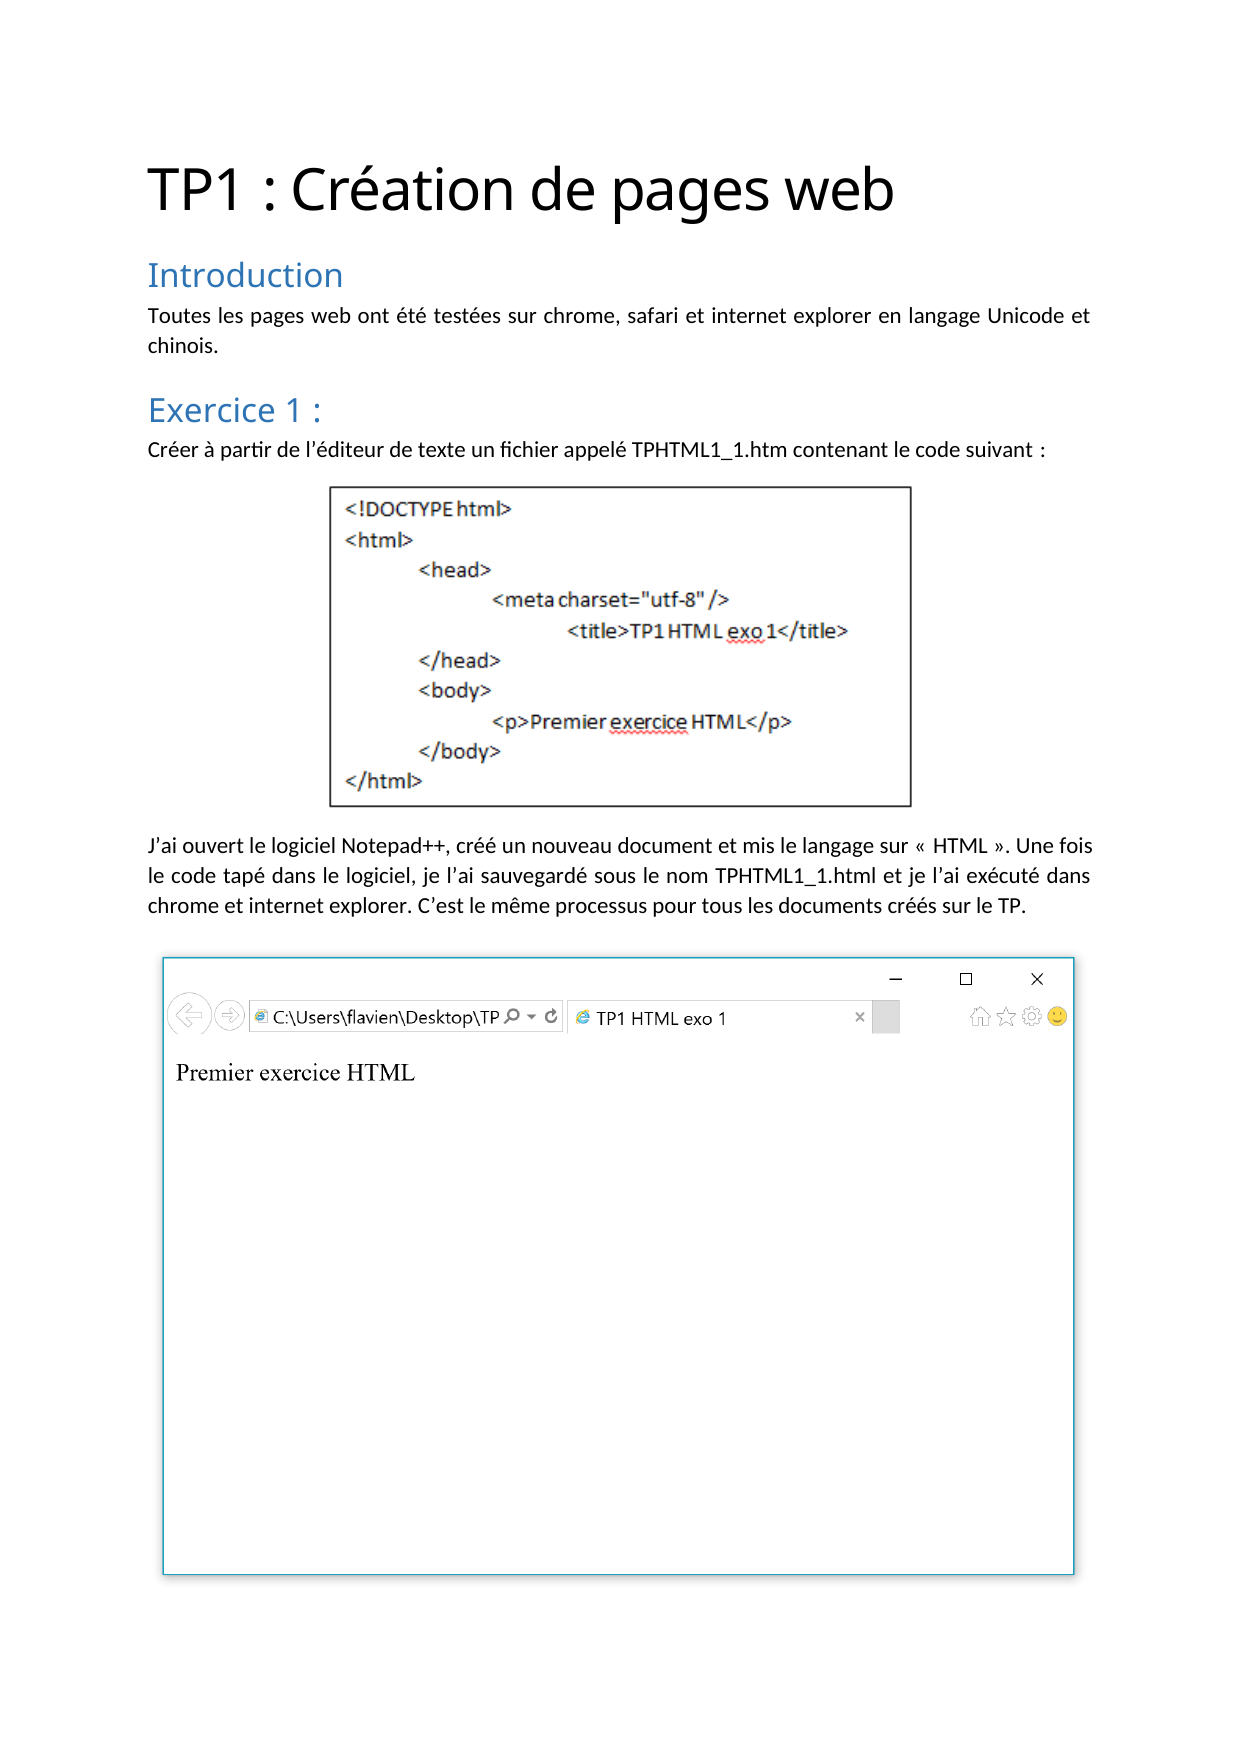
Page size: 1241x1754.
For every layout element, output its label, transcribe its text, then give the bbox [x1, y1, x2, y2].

text J’ai ouvert le logiciel Notepad++, créé un nouveau document et mis le langage sur « HTML ». Une fois le code tapé dans le logiciel, je l’ai sauvegardé sous le nom TPHTML1_1.html et je l’ai exécuté dans chrome et internet explorer. C’est le même processus pour tous les documents créés sur le TP. [148, 831, 1093, 919]
picture [325, 482, 915, 812]
subtitle Exercice 1 : [148, 386, 1093, 432]
text Créer à partir de l’éditeur de texte un fichier appelé TPHTML1_1.htm contenant le code suivant : [148, 435, 1093, 463]
subtitle Introduction [148, 252, 1093, 297]
title TP1 : Création de pages web [148, 148, 1093, 227]
text Toutes les pages web ont été testées sur chrome, safari et internet explorer en langage Unicode et chinois. [148, 301, 1093, 359]
picture [147, 938, 1093, 1595]
